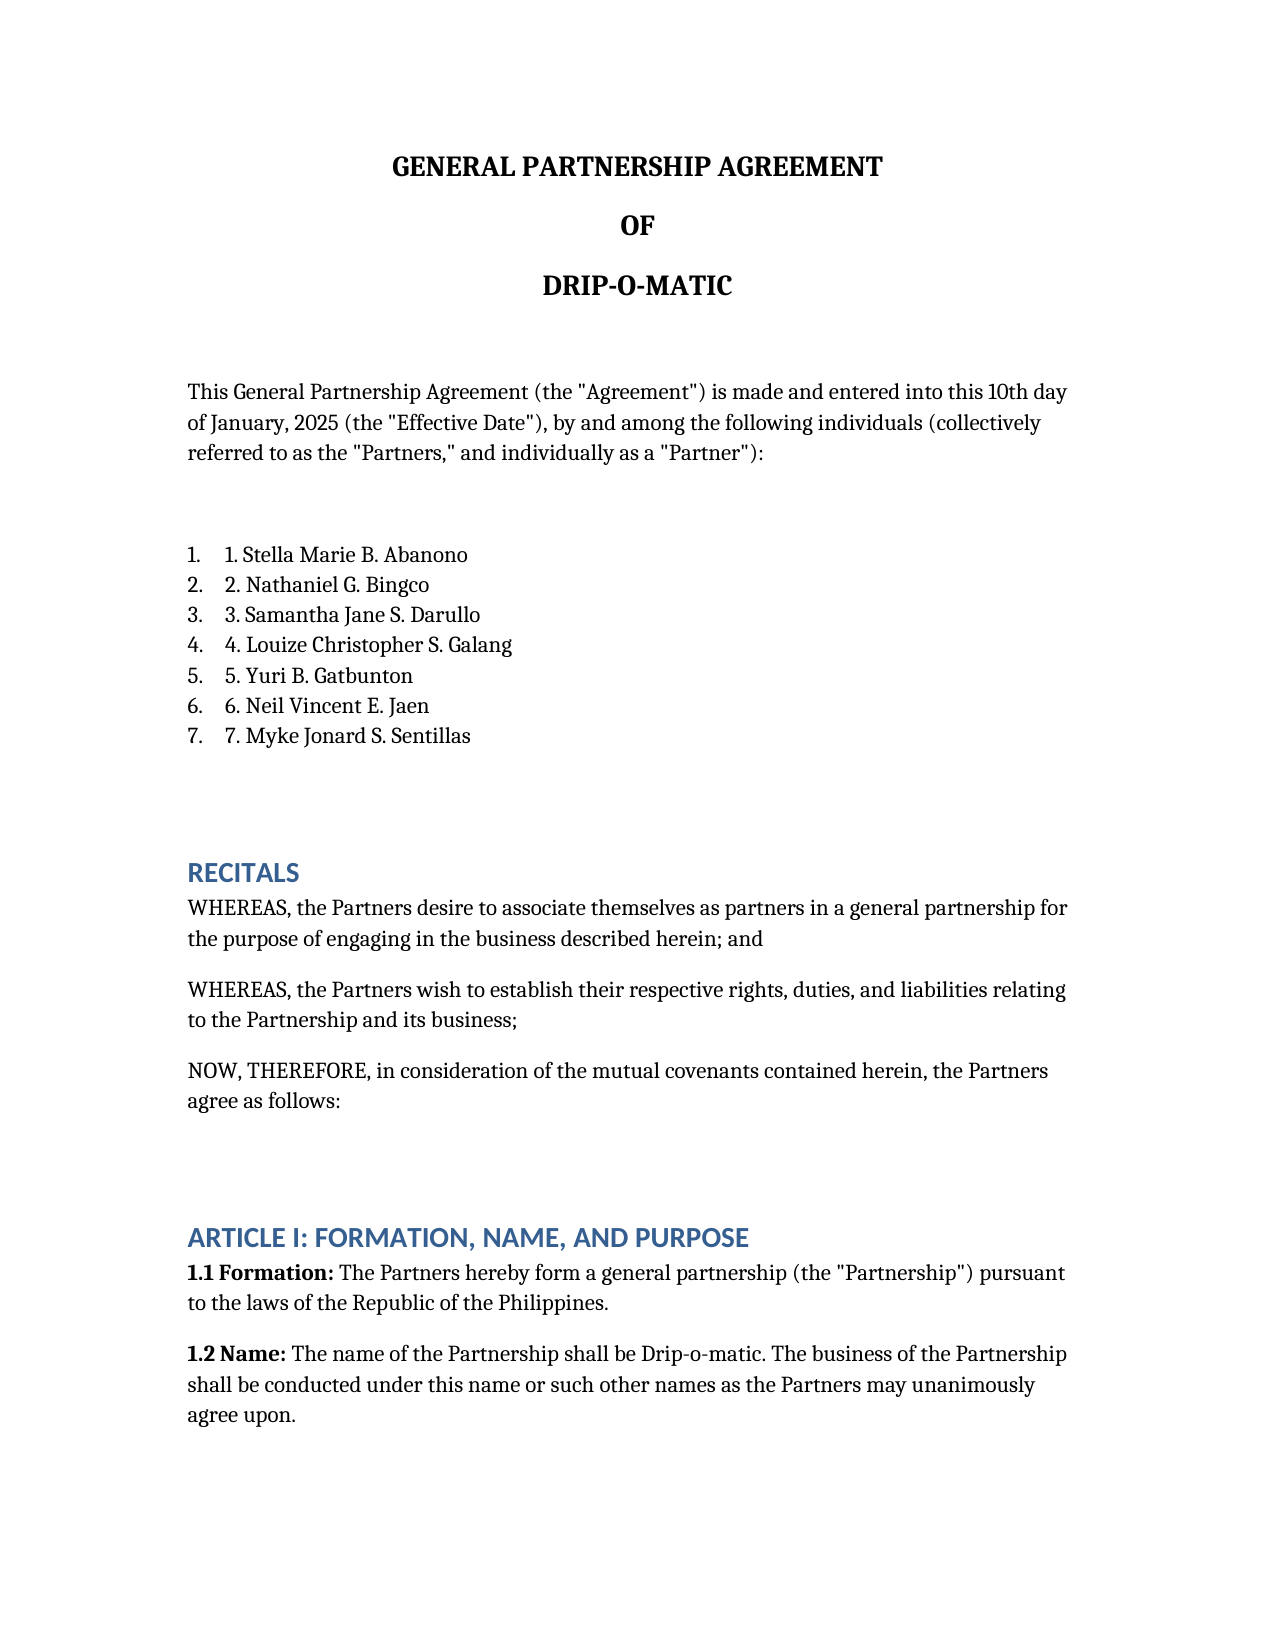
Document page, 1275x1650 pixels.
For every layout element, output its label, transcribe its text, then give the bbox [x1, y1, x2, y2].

text 1.1 Formation: The Partners hereby form a general partnership (the "Partnership") pursuant to the laws of the Republic of the Philippines. [187, 1260, 1087, 1317]
text DRIP-O-MATIC [187, 269, 1087, 302]
text WHEREAS, the Partners desire to associate themselves as partners in a general partnership for the purpose of engaging in the business described herein; and [187, 895, 1087, 952]
list 5. Yuri B. Gatbunton [187, 662, 1087, 689]
list 3. Samantha Jane S. Darullo [187, 602, 1087, 628]
text NOW, THEREFORE, in consideration of the mutual covenants contained herein, the Partners agree as follows: [187, 1058, 1087, 1114]
text 1.2 Name: The name of the Partnership shall be Drip-o-matic. The business of the Partnership shall be conducted under this name or such other names as the Partners may unanimously agree upon. [187, 1341, 1087, 1428]
list 2. Nathaniel G. Bingco [187, 572, 1087, 598]
text WHEREAS, the Partners wish to establish their respective rights, duties, and liabilities relating to the Partnership and its business; [187, 976, 1087, 1033]
subtitle ARTICLE I: FORMATION, NAME, AND PURPOSE [187, 1219, 1087, 1255]
list 7. Myke Jonard S. Sentillas [187, 723, 1087, 749]
list 1. Stella Marie B. Abanono [187, 542, 1087, 568]
text This General Partnership Agreement (the "Agreement") is made and entered into this 10th day of January, 2025 (the "Effective Date"), by and among the following individuals (collectively referred to as the "Partners," and individually as a "Partner"): [187, 379, 1087, 466]
text OF [187, 209, 1087, 243]
list 4. Louize Christopher S. Galang [187, 632, 1087, 659]
subtitle RECITALS [187, 854, 1087, 890]
text GENERAL PARTNERSHIP AGREEMENT [187, 150, 1087, 183]
list 6. Neil Vincent E. Jaen [187, 693, 1087, 719]
